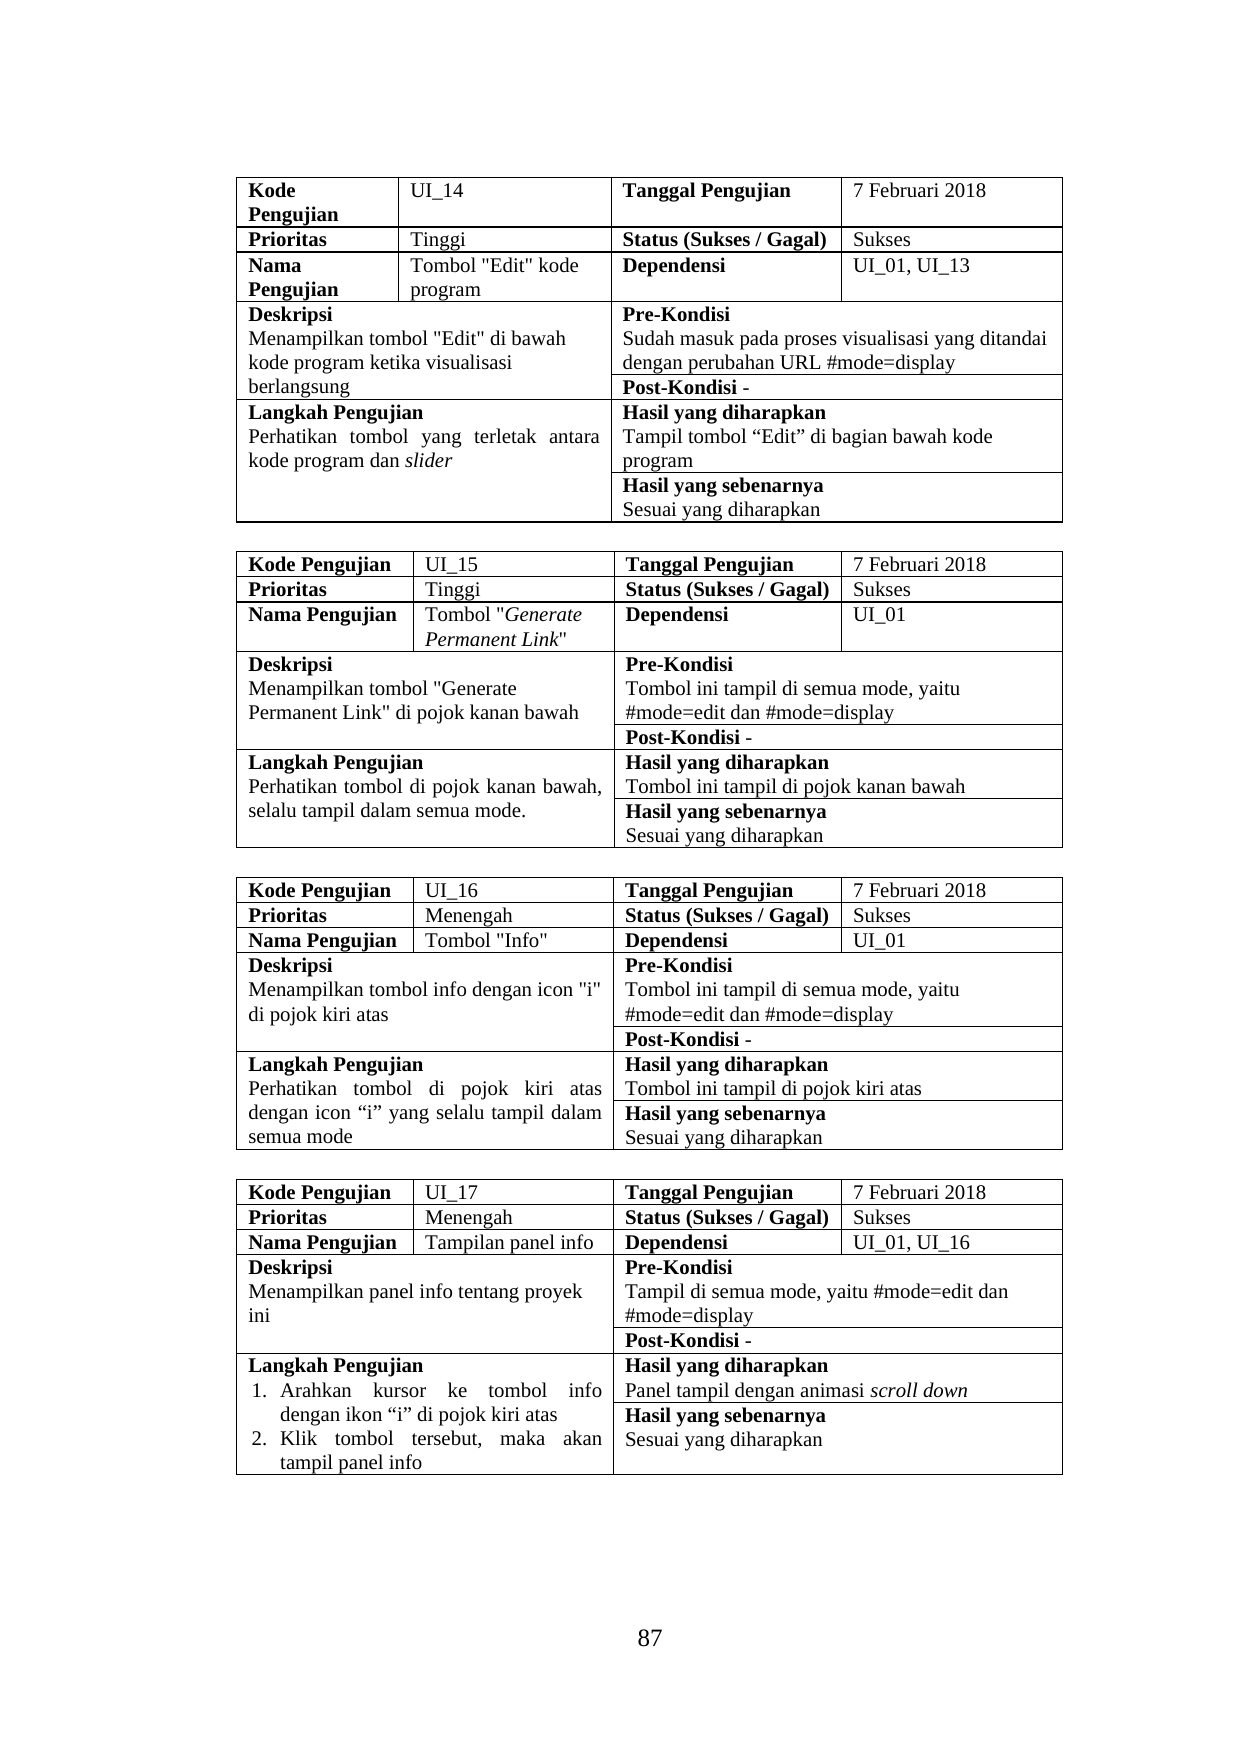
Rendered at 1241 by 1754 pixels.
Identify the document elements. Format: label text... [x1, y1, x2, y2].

table_cell Nama Pengujian [237, 1230, 413, 1254]
table_header Kode Pengujian [237, 878, 413, 902]
table_cell Sukses [842, 903, 1062, 927]
table_header 7 Februari 2018 [842, 552, 1062, 576]
table_header 7 Februari 2018 [842, 878, 1062, 902]
table_header Tanggal Pengujian [615, 552, 841, 576]
table_cell Post-Kondisi - [614, 1328, 1062, 1352]
table_cell Nama Pengujian [237, 253, 398, 301]
table_cell Status (Sukses / Gagal) [612, 228, 841, 251]
table_cell Status (Sukses / Gagal) [615, 577, 841, 601]
table_cell Post-Kondisi - [614, 1027, 1062, 1051]
table_cell UI_01, UI_16 [842, 1230, 1062, 1254]
table_cell Langkah Pengujian Arahkan kursor ke tombol info dengan ikon “i” di pojok kiri atas Klik tombol tersebut, maka akan tampil panel info [237, 1354, 613, 1474]
table_cell Prioritas [237, 577, 413, 601]
table_header Kode Pengujian [237, 552, 413, 576]
table_cell Hasil yang sebenarnya Sesuai yang diharapkan [614, 1101, 1062, 1149]
table_header Kode Pengujian [237, 178, 398, 226]
table_cell Nama Pengujian [237, 603, 413, 651]
table_header UI_16 [414, 878, 613, 902]
table_cell UI_01 [842, 603, 1062, 651]
table_cell Post-Kondisi - [612, 375, 1062, 399]
table_cell Hasil yang diharapkan Tombol ini tampil di pojok kiri atas [614, 1052, 1062, 1100]
table_cell Sukses [842, 577, 1062, 601]
table_cell Tinggi [399, 228, 611, 251]
table_header Tanggal Pengujian [612, 178, 841, 226]
table_cell Post-Kondisi - [615, 725, 1062, 749]
table_cell Menengah [414, 1205, 613, 1229]
table_cell Tombol "Generate Permanent Link" [414, 603, 614, 651]
table_header UI_17 [414, 1180, 613, 1204]
table_cell Pre-Kondisi Sudah masuk pada proses visualisasi yang ditandai dengan perubahan URL #mode=display [612, 302, 1062, 374]
table_cell Deskripsi Menampilkan tombol "Edit" di bawah kode program ketika visualisasi berlangsung [237, 302, 611, 399]
table_header UI_14 [399, 178, 611, 226]
table_cell Status (Sukses / Gagal) [614, 1205, 841, 1229]
table_cell Tinggi [414, 577, 614, 601]
table_cell Pre-Kondisi Tampil di semua mode, yaitu #mode=edit dan #mode=display [614, 1255, 1062, 1327]
table_cell Sukses [842, 1205, 1062, 1229]
table_cell Dependensi [612, 253, 841, 301]
table_cell Dependensi [614, 928, 841, 952]
table_header Kode Pengujian [237, 1180, 413, 1204]
table_cell Langkah Pengujian Perhatikan tombol di pojok kanan bawah, selalu tampil dalam semua mode. [237, 750, 614, 847]
table_cell Nama Pengujian [237, 928, 413, 952]
table_cell Hasil yang sebenarnya Sesuai yang diharapkan [614, 1403, 1062, 1474]
table_cell Hasil yang diharapkan Tombol ini tampil di pojok kanan bawah [615, 750, 1062, 798]
table_cell Prioritas [237, 1205, 413, 1229]
table_header Tanggal Pengujian [614, 878, 841, 902]
table_cell Sukses [842, 228, 1062, 251]
table_cell Hasil yang diharapkan Panel tampil dengan animasi scroll down [614, 1354, 1062, 1402]
table_cell Pre-Kondisi Tombol ini tampil di semua mode, yaitu #mode=edit dan #mode=display [614, 953, 1062, 1026]
table_cell Dependensi [614, 1230, 841, 1254]
table_cell Langkah Pengujian Perhatikan tombol di pojok kiri atas dengan icon “i” yang selalu tampil dalam semua mode [237, 1052, 613, 1149]
table_cell Status (Sukses / Gagal) [614, 903, 841, 927]
table_cell Tampilan panel info [414, 1230, 613, 1254]
table_cell Tombol "Edit" kode program [399, 253, 611, 301]
table_header UI_15 [414, 552, 614, 576]
table_cell Pre-Kondisi Tombol ini tampil di semua mode, yaitu #mode=edit dan #mode=display [615, 652, 1062, 724]
table_cell Deskripsi Menampilkan tombol info dengan icon "i" di pojok kiri atas [237, 953, 613, 1051]
table_cell Langkah Pengujian Perhatikan tombol yang terletak antara kode program dan slider [237, 400, 611, 521]
table_header Tanggal Pengujian [614, 1180, 841, 1204]
table_cell Hasil yang sebenarnya Sesuai yang diharapkan [612, 473, 1062, 521]
table_cell Hasil yang sebenarnya Sesuai yang diharapkan [615, 799, 1062, 847]
table_header 7 Februari 2018 [842, 178, 1062, 226]
table_cell Deskripsi Menampilkan panel info tentang proyek ini [237, 1255, 613, 1352]
table_header 7 Februari 2018 [842, 1180, 1062, 1204]
table_cell Tombol "Info" [414, 928, 613, 952]
table_cell UI_01 [842, 928, 1062, 952]
table_cell Hasil yang diharapkan Tampil tombol “Edit” di bagian bawah kode program [612, 400, 1062, 472]
table_cell Dependensi [615, 603, 841, 651]
table_cell UI_01, UI_13 [842, 253, 1062, 301]
table_cell Menengah [414, 903, 613, 927]
table_cell Deskripsi Menampilkan tombol "Generate Permanent Link" di pojok kanan bawah [237, 652, 614, 749]
table_cell Prioritas [237, 228, 398, 251]
table_cell Prioritas [237, 903, 413, 927]
